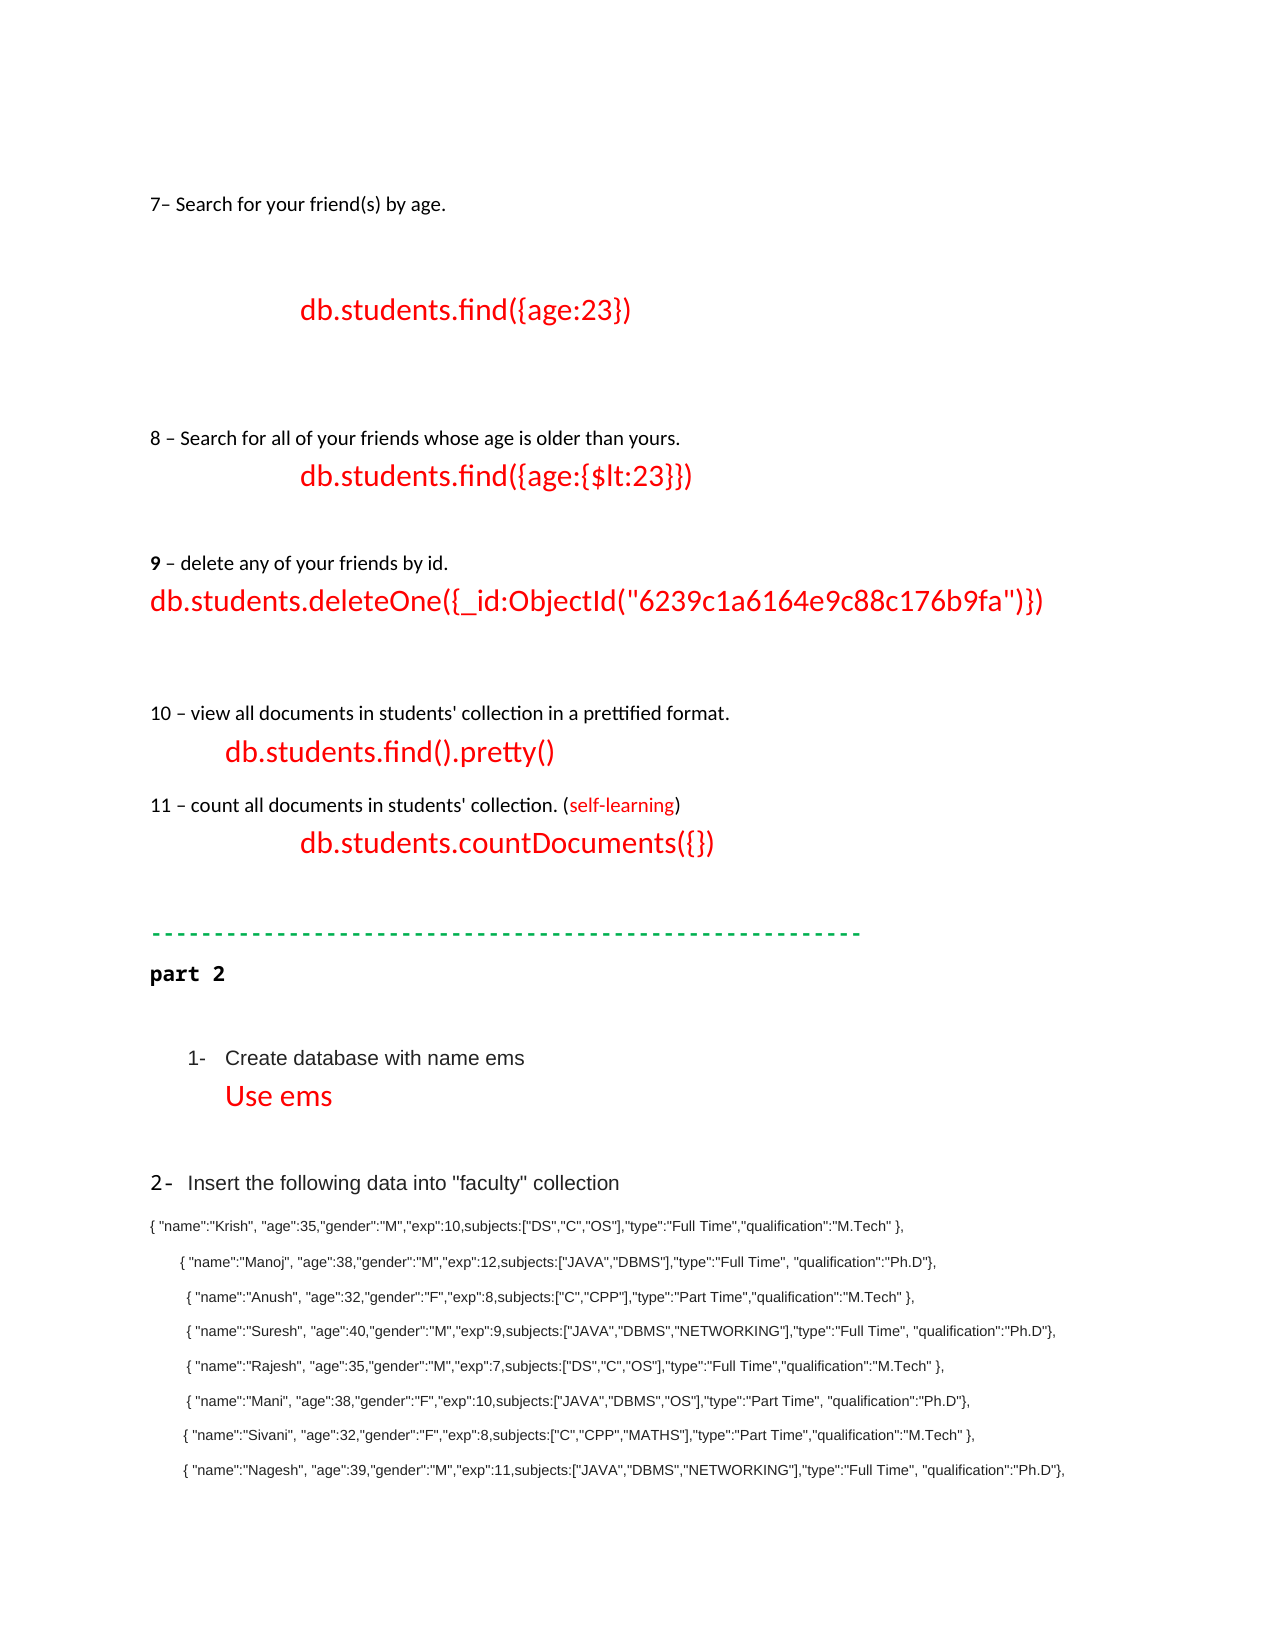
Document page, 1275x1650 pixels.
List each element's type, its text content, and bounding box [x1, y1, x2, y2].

list Create database with name ems [187, 1045, 1125, 1070]
text part 2 [150, 962, 1125, 987]
text db.students.find({age:23}) [225, 300, 1125, 325]
text { "name":"Sivani", "age":32,"gender":"F","exp":8,subjects:["C","CPP","MATHS"],"type":"Part Time","qualification":"M.Tech" }, [150, 1427, 1125, 1444]
text { "name":"Rajesh", "age":35,"gender":"M","exp":7,subjects:["DS","C","OS"],"type":"Full Time","qualification":"M.Tech" }, [150, 1358, 1125, 1374]
text 8 – Search for all of your friends whose age is older than yours. [150, 425, 1125, 450]
text 10 – view all documents in students' collection in a prettified format. [150, 700, 1125, 725]
text db.students.countDocuments({}) [150, 834, 1125, 859]
text --------------------------------------------------------- [150, 920, 1125, 945]
text db.students.find({age:{$lt:23}}) [225, 467, 1125, 492]
text { "name":"Manoj", "age":38,"gender":"M","exp":12,subjects:["JAVA","DBMS"],"type":"Full Time", "qualification":"Ph.D"}, [150, 1253, 1125, 1270]
text { "name":"Nagesh", "age":39,"gender":"M","exp":11,subjects:["JAVA","DBMS","NETWORKING"],"type":"Full Time", "qualification":"Ph.D"}, [150, 1462, 1125, 1478]
text 7– Search for your friend(s) by age. [150, 192, 1125, 217]
text { "name":"Suresh", "age":40,"gender":"M","exp":9,subjects:["JAVA","DBMS","NETWORKING"],"type":"Full Time", "qualification":"Ph.D"}, [150, 1323, 1125, 1340]
text Use ems [225, 1087, 1125, 1112]
text { "name":"Krish", "age":35,"gender":"M","exp":10,subjects:["DS","C","OS"],"type":"Full Time","qualification":"M.Tech" }, [150, 1212, 1125, 1237]
text { "name":"Anush", "age":32,"gender":"F","exp":8,subjects:["C","CPP"],"type":"Part Time","qualification":"M.Tech" }, [150, 1288, 1125, 1305]
text { "name":"Mani", "age":38,"gender":"F","exp":10,subjects:["JAVA","DBMS","OS"],"type":"Part Time", "qualification":"Ph.D"}, [150, 1392, 1125, 1409]
text db.students.find().pretty() 11 – count all documents in students' collection. (self-learning) [150, 742, 1125, 817]
text 9 – delete any of your friends by id. [150, 550, 1125, 575]
text db.students.deleteOne({_id:ObjectId("6239c1a6164e9c88c176b9fa")}) [150, 592, 1125, 617]
text 2- Insert the following data into "faculty" collection [150, 1170, 1125, 1195]
